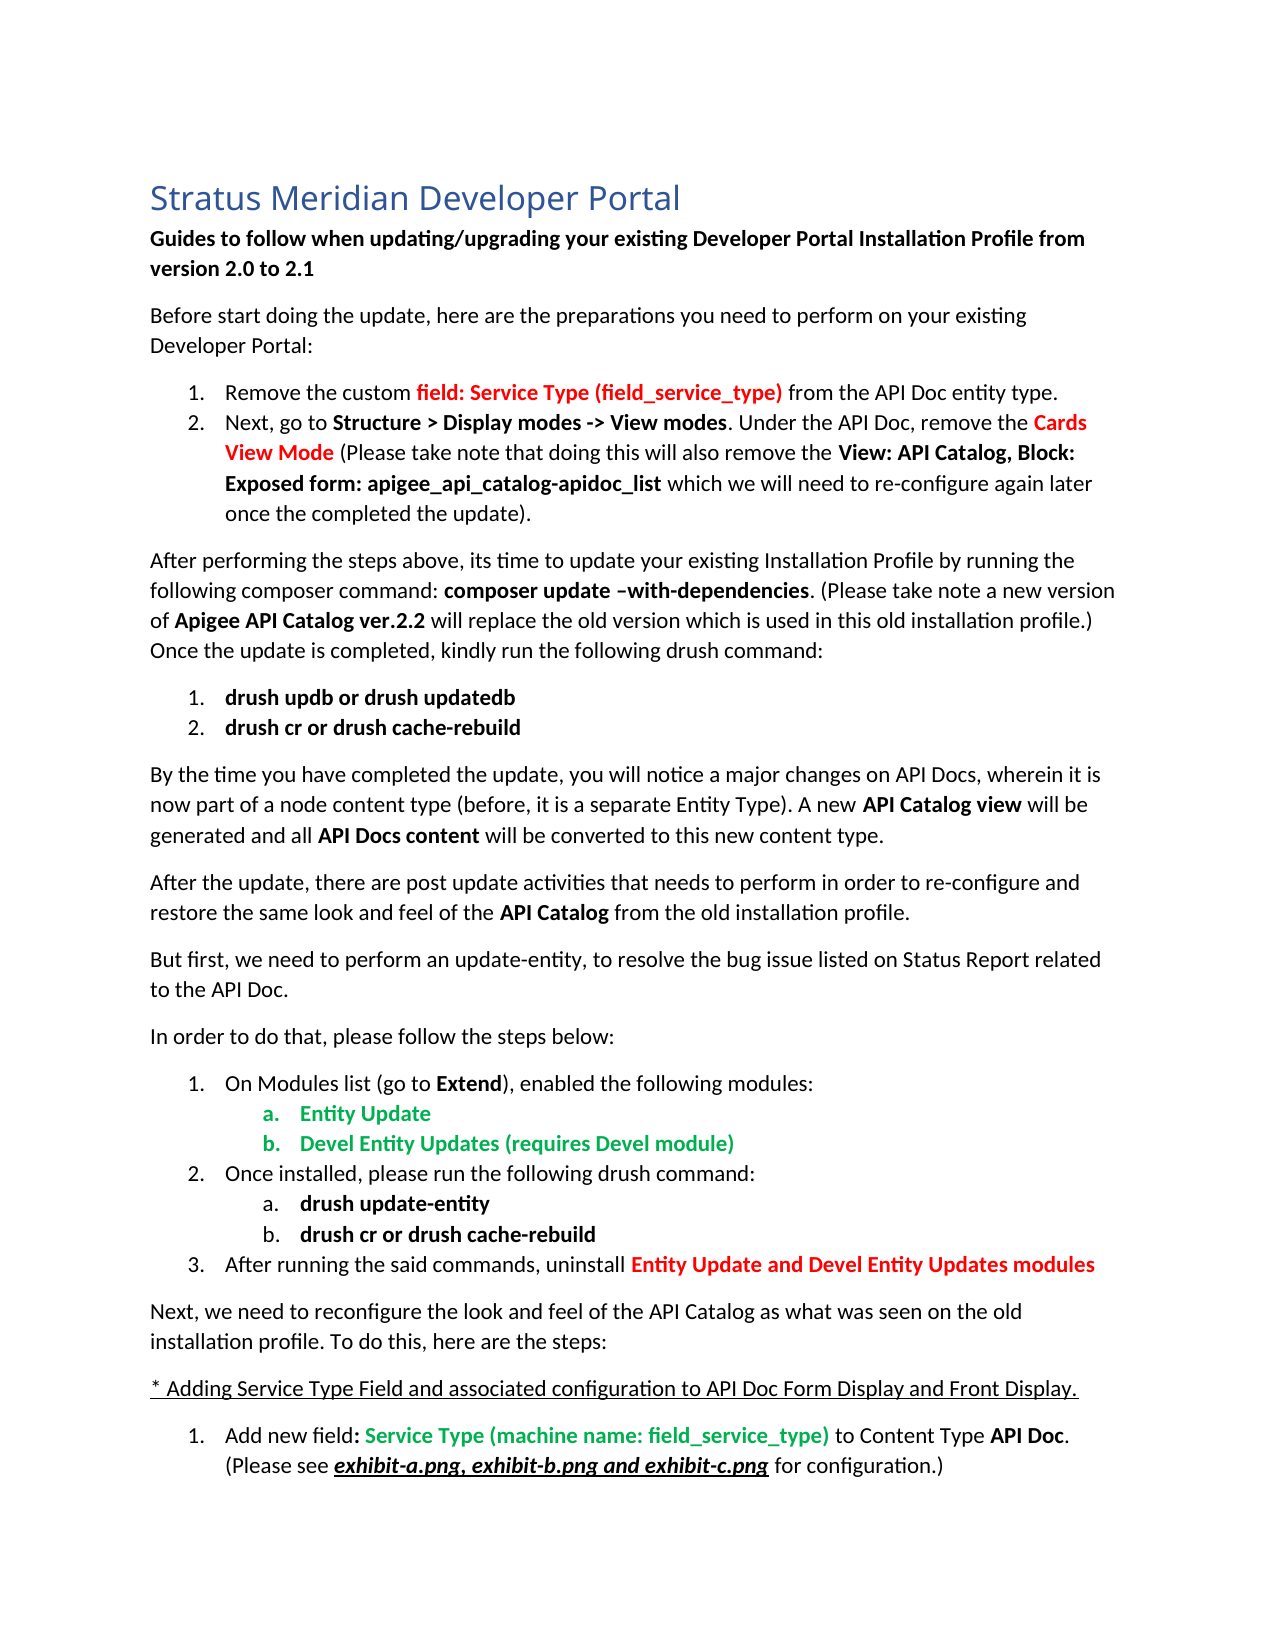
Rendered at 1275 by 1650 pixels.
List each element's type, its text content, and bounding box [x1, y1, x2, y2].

list Next, go to Structure > Display modes -> View modes. Under the API Doc, remove the Cards View Mode (Please take note that doing this will also remove the View: API Catalog, Block: Exposed form: apigee_api_catalog-apidoc_list which we will need to re-configure again later once the completed the update). [187, 408, 1125, 527]
list Add new field: Service Type (machine name: field_service_type) to Content Type API Doc. (Please see exhibit-a.png, exhibit-b.png and exhibit-c.png for configuration.) [187, 1421, 1125, 1479]
list On Modules list (go to Extend), enabled the following modules: [187, 1069, 1125, 1097]
list After running the said commands, uninstall Entity Update and Devel Entity Updates modules [187, 1250, 1125, 1278]
list drush cr or drush cache-rebuild [262, 1220, 1125, 1248]
text * Adding Service Type Field and associated configuration to API Doc Form Display and Front Display. [150, 1374, 1125, 1402]
list Once installed, please run the following drush command: [187, 1159, 1125, 1187]
text By the time you have completed the update, you will notice a major changes on API Docs, wherein it is now part of a node content type (before, it is a separate Entity Type). A new API Catalog view will be generated and all API Docs content will be converted to this new content type. [150, 760, 1125, 849]
text After the update, there are post update activities that needs to perform in order to re-configure and restore the same look and feel of the API Catalog from the old installation profile. [150, 868, 1125, 926]
text Before start doing the update, here are the preparations you need to perform on your existing Developer Portal: [150, 301, 1125, 359]
text Guides to follow when updating/upgrading your existing Developer Portal Installation Profile from version 2.0 to 2.1 [150, 224, 1125, 282]
subtitle Stratus Meridian Developer Portal [150, 175, 1125, 220]
text In order to do that, please follow the steps below: [150, 1022, 1125, 1050]
list drush cr or drush cache-rebuild [187, 713, 1125, 742]
text But first, we need to perform an update-entity, to resolve the bug issue listed on Status Report related to the API Doc. [150, 945, 1125, 1003]
list Devel Entity Updates (requires Devel module) [262, 1129, 1125, 1157]
list Remove the custom field: Service Type (field_service_type) from the API Doc entity type. [187, 378, 1125, 406]
text After performing the steps above, its time to update your existing Installation Profile by running the following composer command: composer update –with-dependencies. (Please take note a new version of Apigee API Catalog ver.2.2 will replace the old version which is used in this old installation profile.) Once the update is completed, kindly run the following drush command: [150, 546, 1125, 664]
list drush update-entity [262, 1189, 1125, 1218]
text Next, we need to reconfigure the look and feel of the API Catalog as what was seen on the old installation profile. To do this, here are the steps: [150, 1297, 1125, 1355]
list Entity Update [262, 1099, 1125, 1127]
list drush updb or drush updatedb [187, 683, 1125, 711]
